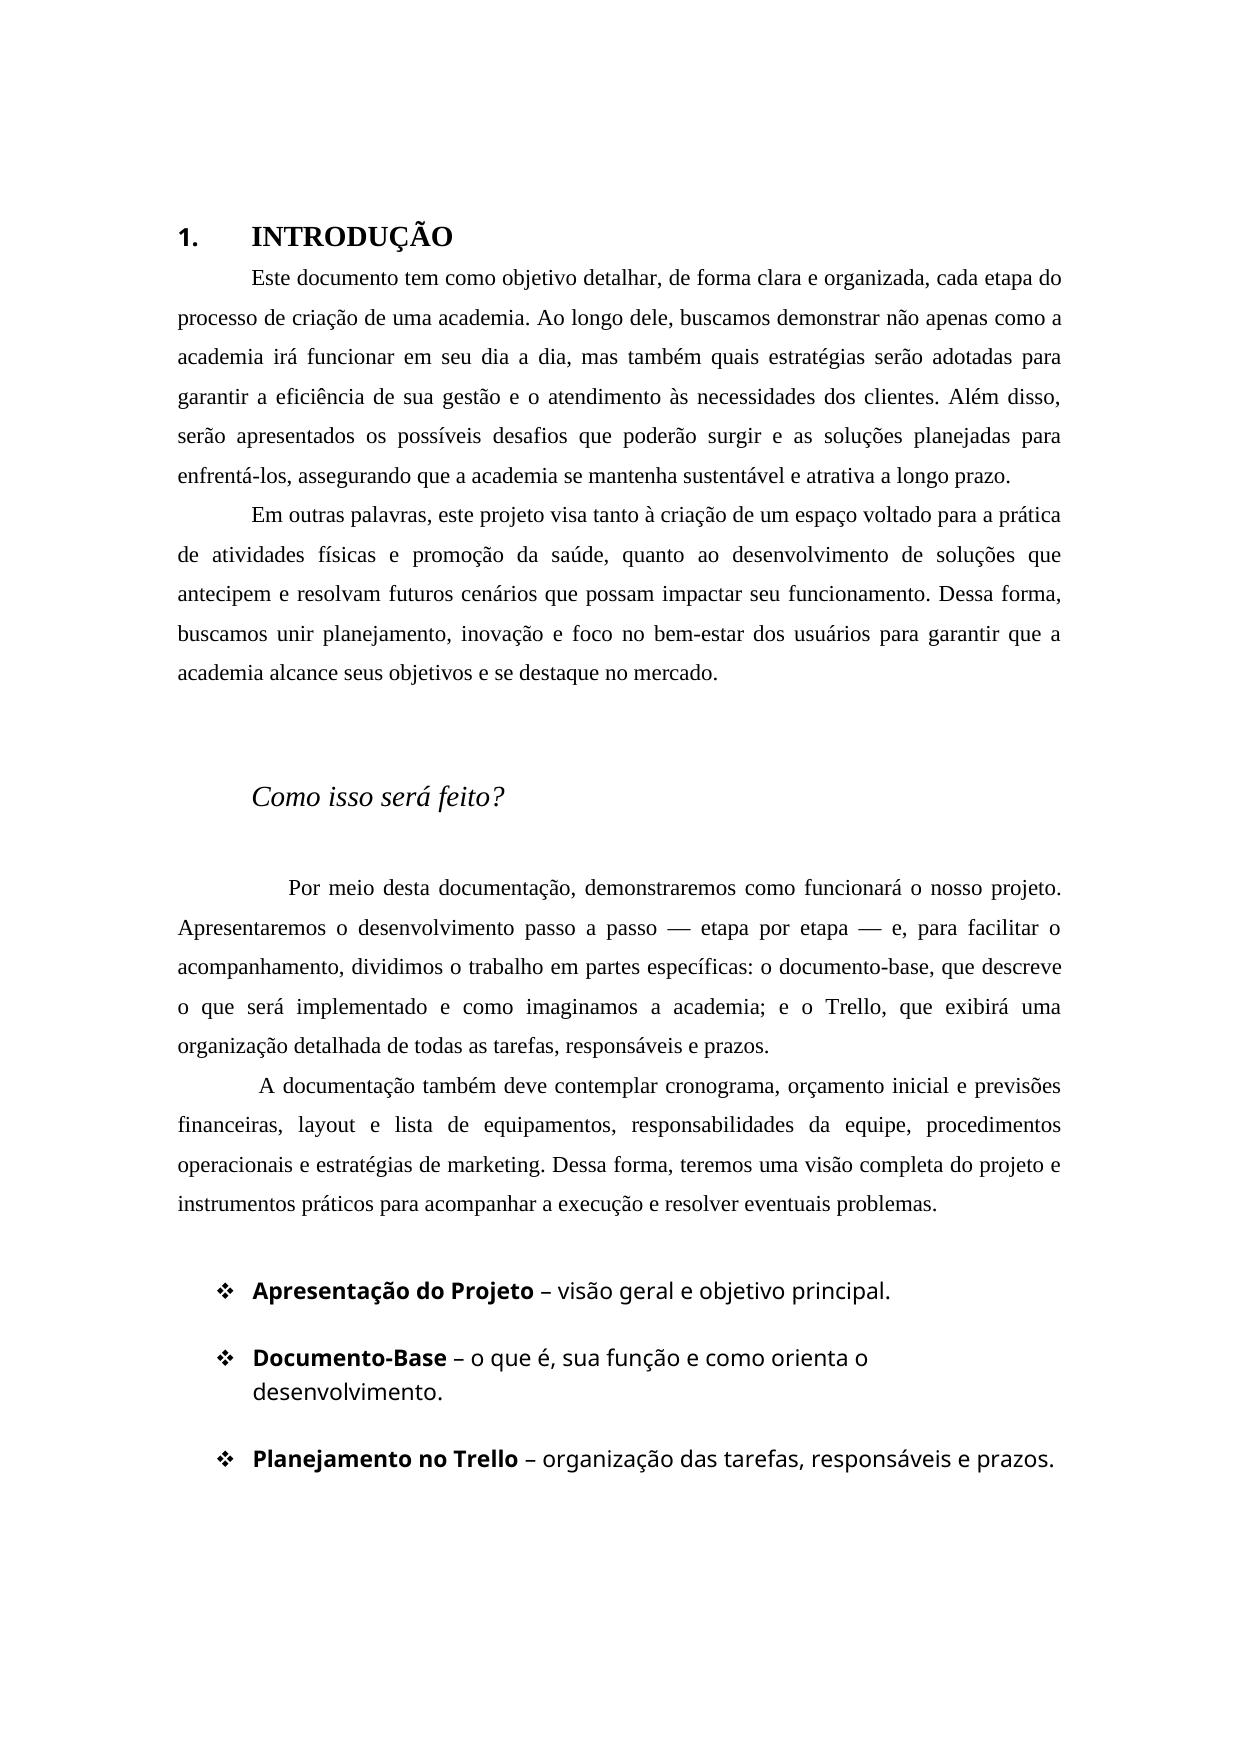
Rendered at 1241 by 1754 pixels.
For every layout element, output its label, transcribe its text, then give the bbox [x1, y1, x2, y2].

text Em outras palavras, este projeto visa tanto à criação de um espaço voltado para a prática de atividades físicas e promoção da saúde, quanto ao desenvolvimento de soluções que antecipem e resolvam futuros cenários que possam impactar seu funcionamento. Dessa forma, buscamos unir planejamento, inovação e foco no bem-estar dos usuários para garantir que a academia alcance seus objetivos e se destaque no mercado. [177, 501, 1063, 686]
list Apresentação do Projeto – visão geral e objetivo principal. [215, 1275, 1063, 1306]
text Por meio desta documentação, demonstraremos como funcionará o nosso projeto. Apresentaremos o desenvolvimento passo a passo — etapa por etapa — e, para facilitar o acompanhamento, dividimos o trabalho em partes específicas: o documento-base, que descreve o que será implementado e como imaginamos a academia; e o Trello, que exibirá uma organização detalhada de todas as tarefas, responsáveis e prazos. [177, 874, 1063, 1058]
list Documento-Base – o que é, sua função e como orienta o desenvolvimento. [215, 1342, 1063, 1407]
subtitle Como isso será feito? [177, 779, 1063, 813]
text A documentação também deve contemplar cronograma, orçamento inicial e previsões financeiras, layout e lista de equipamentos, responsabilidades da equipe, procedimentos operacionais e estratégias de marketing. Dessa forma, teremos uma visão completa do projeto e instrumentos práticos para acompanhar a execução e resolver eventuais problemas. [177, 1072, 1063, 1216]
list Planejamento no Trello – organização das tarefas, responsáveis e prazos. [215, 1443, 1063, 1475]
text Este documento tem como objetivo detalhar, de forma clara e organizada, cada etapa do processo de criação de uma academia. Ao longo dele, buscamos demonstrar não apenas como a academia irá funcionar em seu dia a dia, mas também quais estratégias serão adotadas para garantir a eficiência de sua gestão e o atendimento às necessidades dos clientes. Além disso, serão apresentados os possíveis desafios que poderão surgir e as soluções planejadas para enfrentá-los, assegurando que a academia se mantenha sustentável e atrativa a longo prazo. [177, 264, 1063, 488]
subtitle INTRODUÇÃO [177, 219, 1063, 253]
